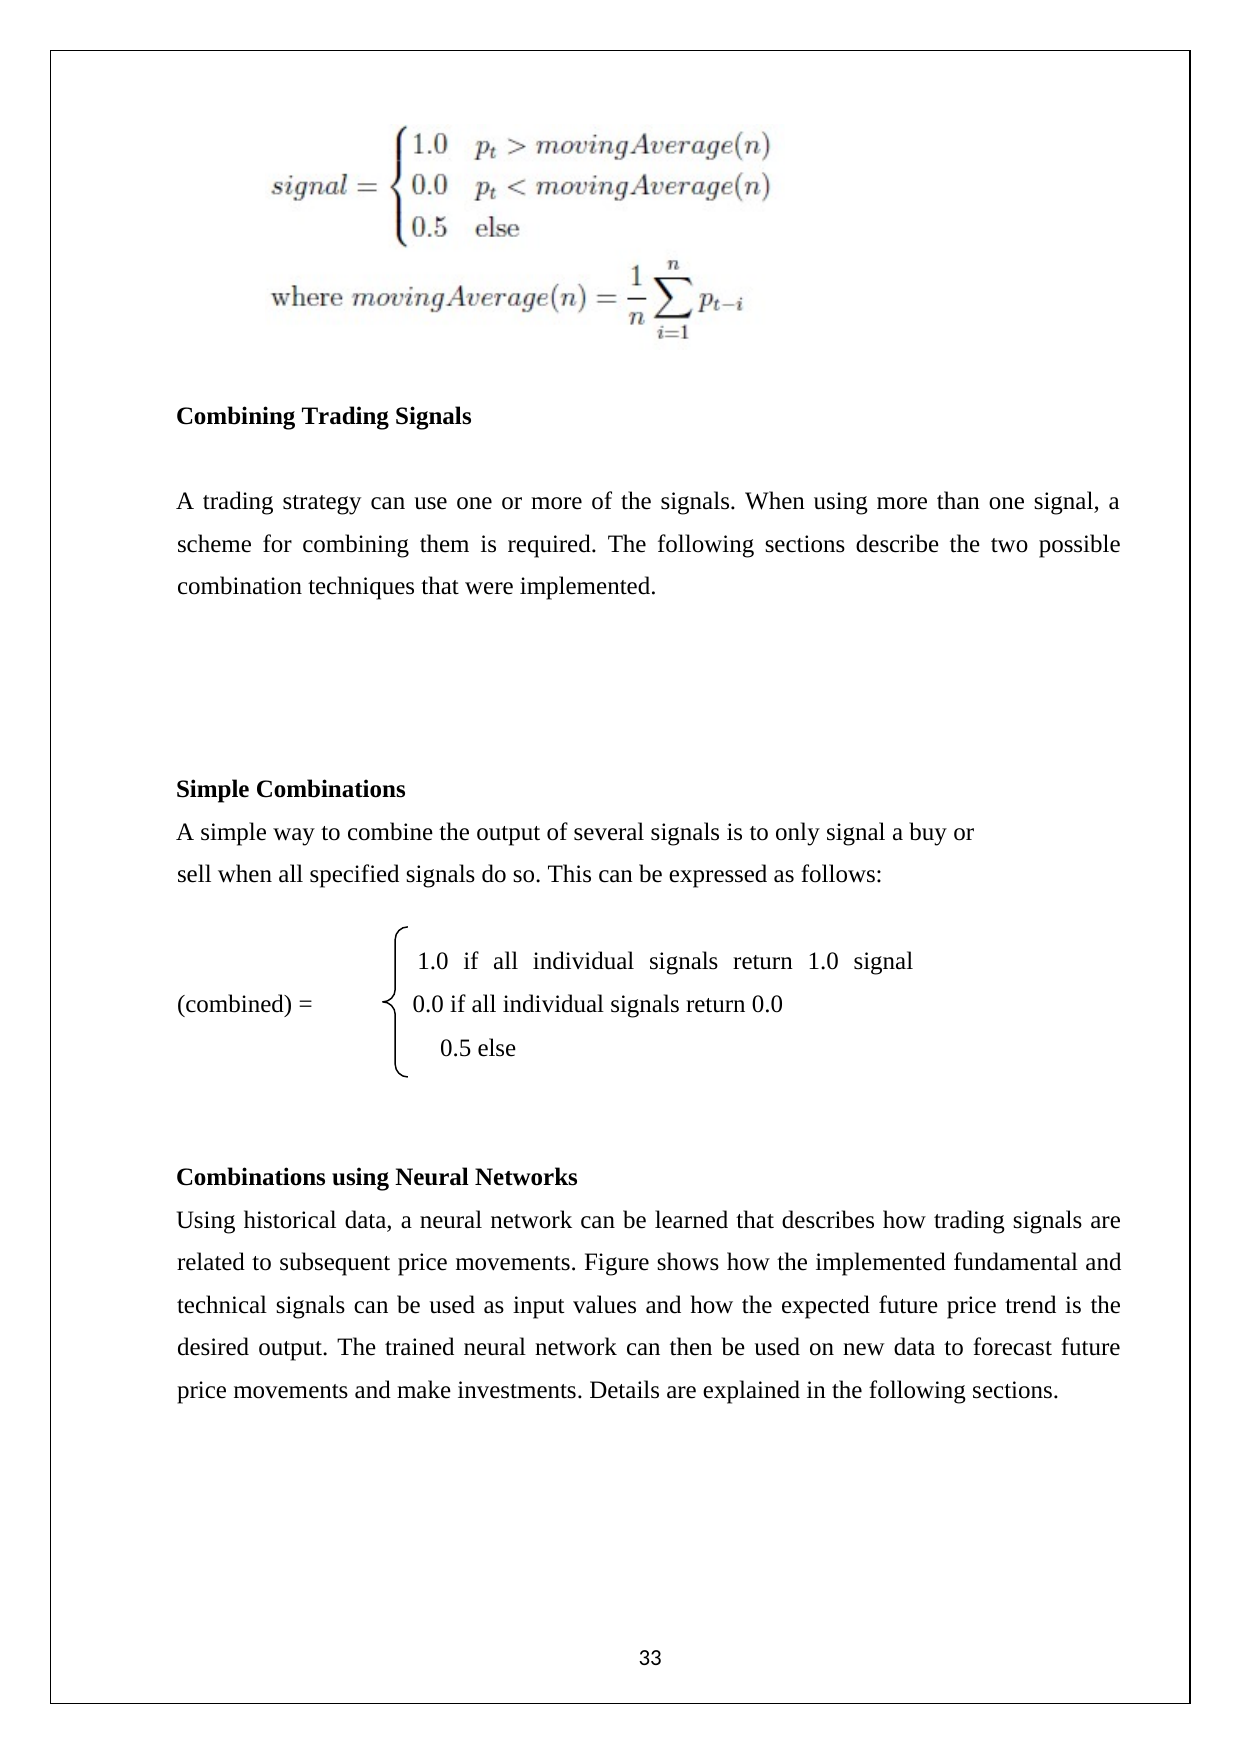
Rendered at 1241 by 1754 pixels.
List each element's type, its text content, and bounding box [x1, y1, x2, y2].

text Using historical data, a neural network can be learned that describes how trading signals are related to subsequent price movements. Figure shows how the implemented fundamental and technical signals can be used as input values and how the expected future price trend is the desired output. The trained neural network can then be used on new data to forecast future price movements and make investments. Details are explained in the following sections. [176, 1205, 1122, 1404]
text A trading strategy can use one or more of the signals. When using more than one signal, a scheme for combining them is required. The following sections describe the two possible combination techniques that were implemented. [176, 486, 1122, 600]
text A simple way to combine the output of several signals is to only signal a buy or sell when all specified signals do so. This can be expressed as follows: [176, 817, 974, 888]
text 0.5 else [176, 1033, 1188, 1061]
picture [264, 124, 786, 350]
subtitle Combining Trading Signals [176, 401, 1188, 429]
subtitle Simple Combinations [176, 774, 1188, 803]
text 1.0 if all individual signals return 1.0 signal (combined) = 0.0 if all individual signals return 0.0 [176, 946, 914, 1018]
subtitle Combinations using Neural Networks [176, 1162, 1188, 1191]
